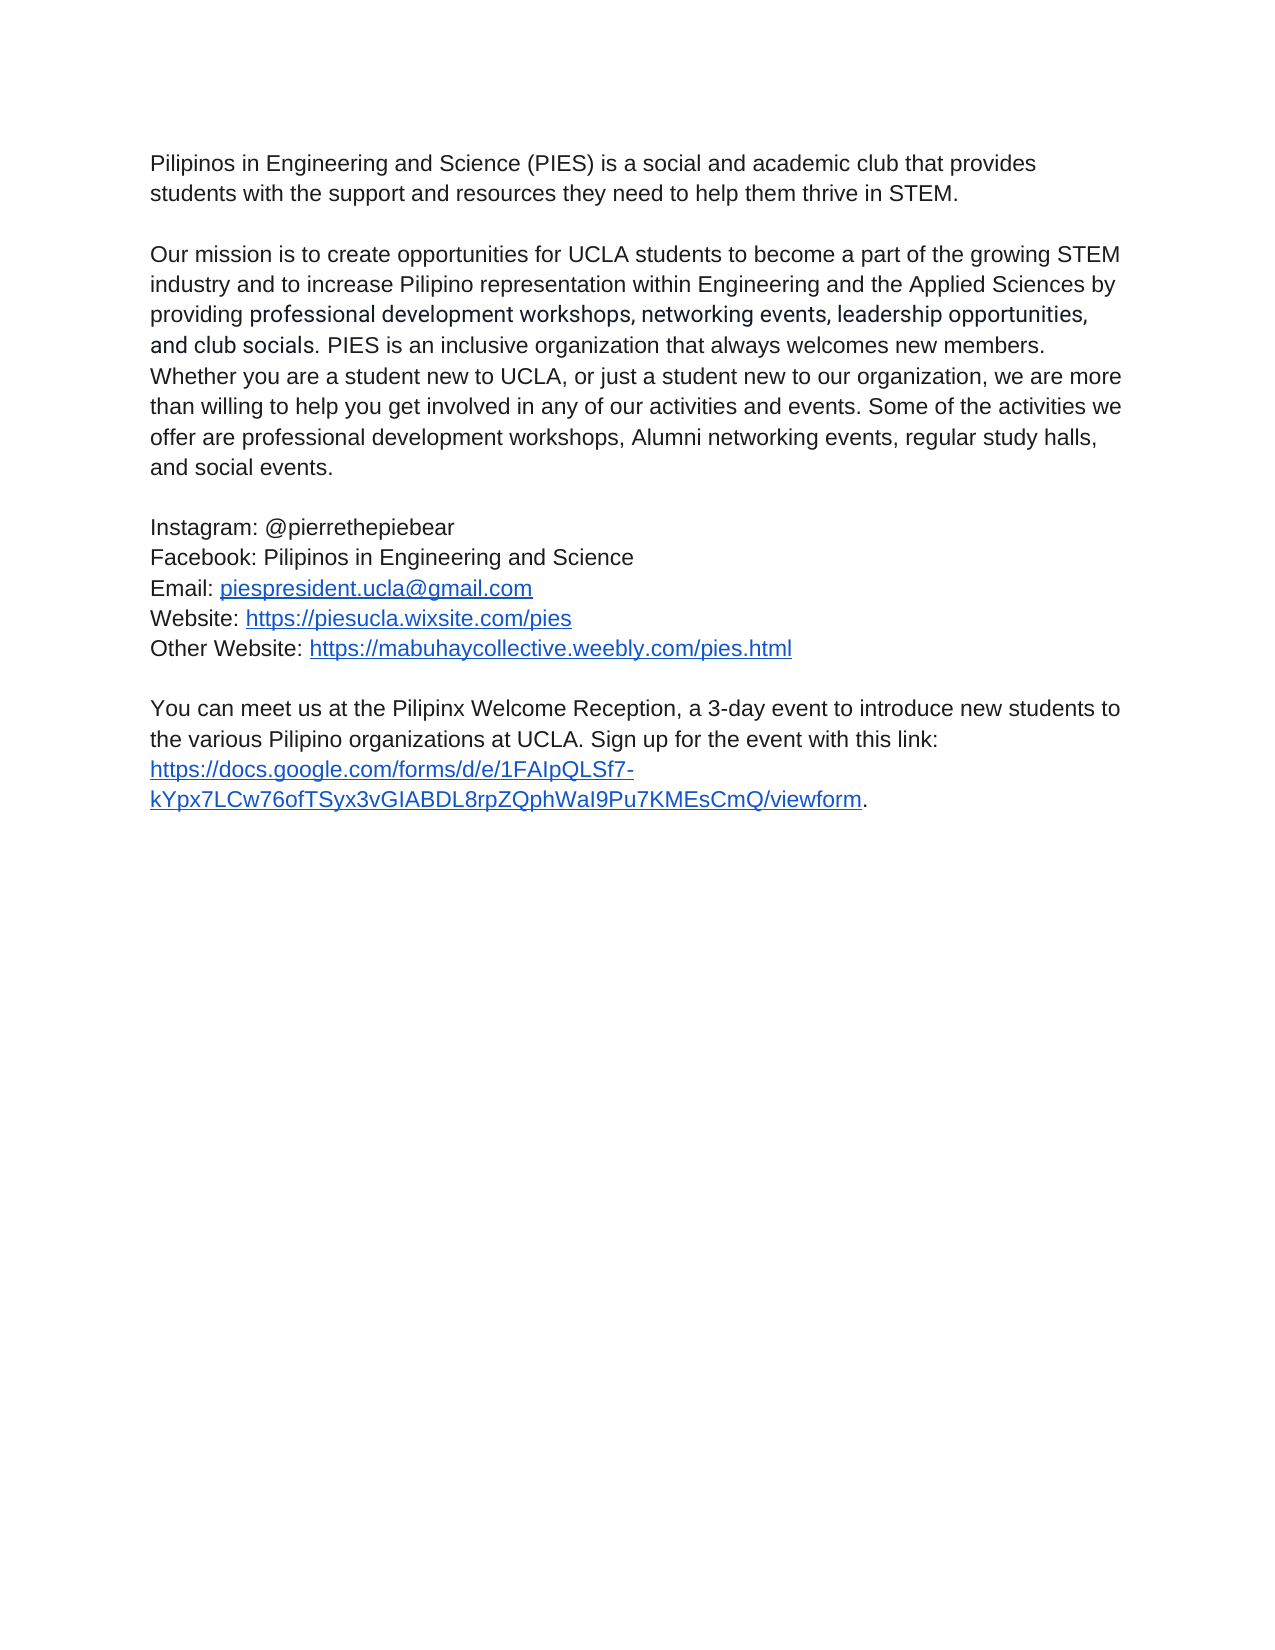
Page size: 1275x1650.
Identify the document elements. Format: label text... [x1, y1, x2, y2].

text Other Website: https://mabuhaycollective.weebly.com/pies.html [150, 635, 1125, 661]
text Pilipinos in Engineering and Science (PIES) is a social and academic club that provides students with the support and resources they need to help them thrive in STEM. [150, 150, 1125, 207]
text Facebook: Pilipinos in Engineering and Science [150, 544, 1125, 571]
text Our mission is to create opportunities for UCLA students to become a part of the growing STEM industry and to increase Pilipino representation within Engineering and the Applied Sciences by providing professional development workshops, networking events, leadership opportunities, and club socials. PIES is an inclusive organization that always welcomes new members. Whether you are a student new to UCLA, or just a student new to our organization, we are more than willing to help you get involved in any of our activities and events. Some of the activities we offer are professional development workshops, Alumni networking events, regular study halls, and social events. [150, 241, 1125, 480]
text You can meet us at the Pilipinx Welcome Reception, a 3-day event to introduce new students to the various Pilipino organizations at UCLA. Sign up for the event with this link: https://docs.google.com/forms/d/e/1FAIpQLSf7-kYpx7LCw76ofTSyx3vGIABDL8rpZQphWaI9Pu7KMEsCmQ/viewform. [150, 695, 1125, 812]
text Instagram: @pierrethepiebear [150, 514, 1125, 541]
text Email: piespresident.ucla@gmail.com [150, 574, 1125, 601]
text Website: https://piesucla.wixsite.com/pies [150, 605, 1125, 631]
